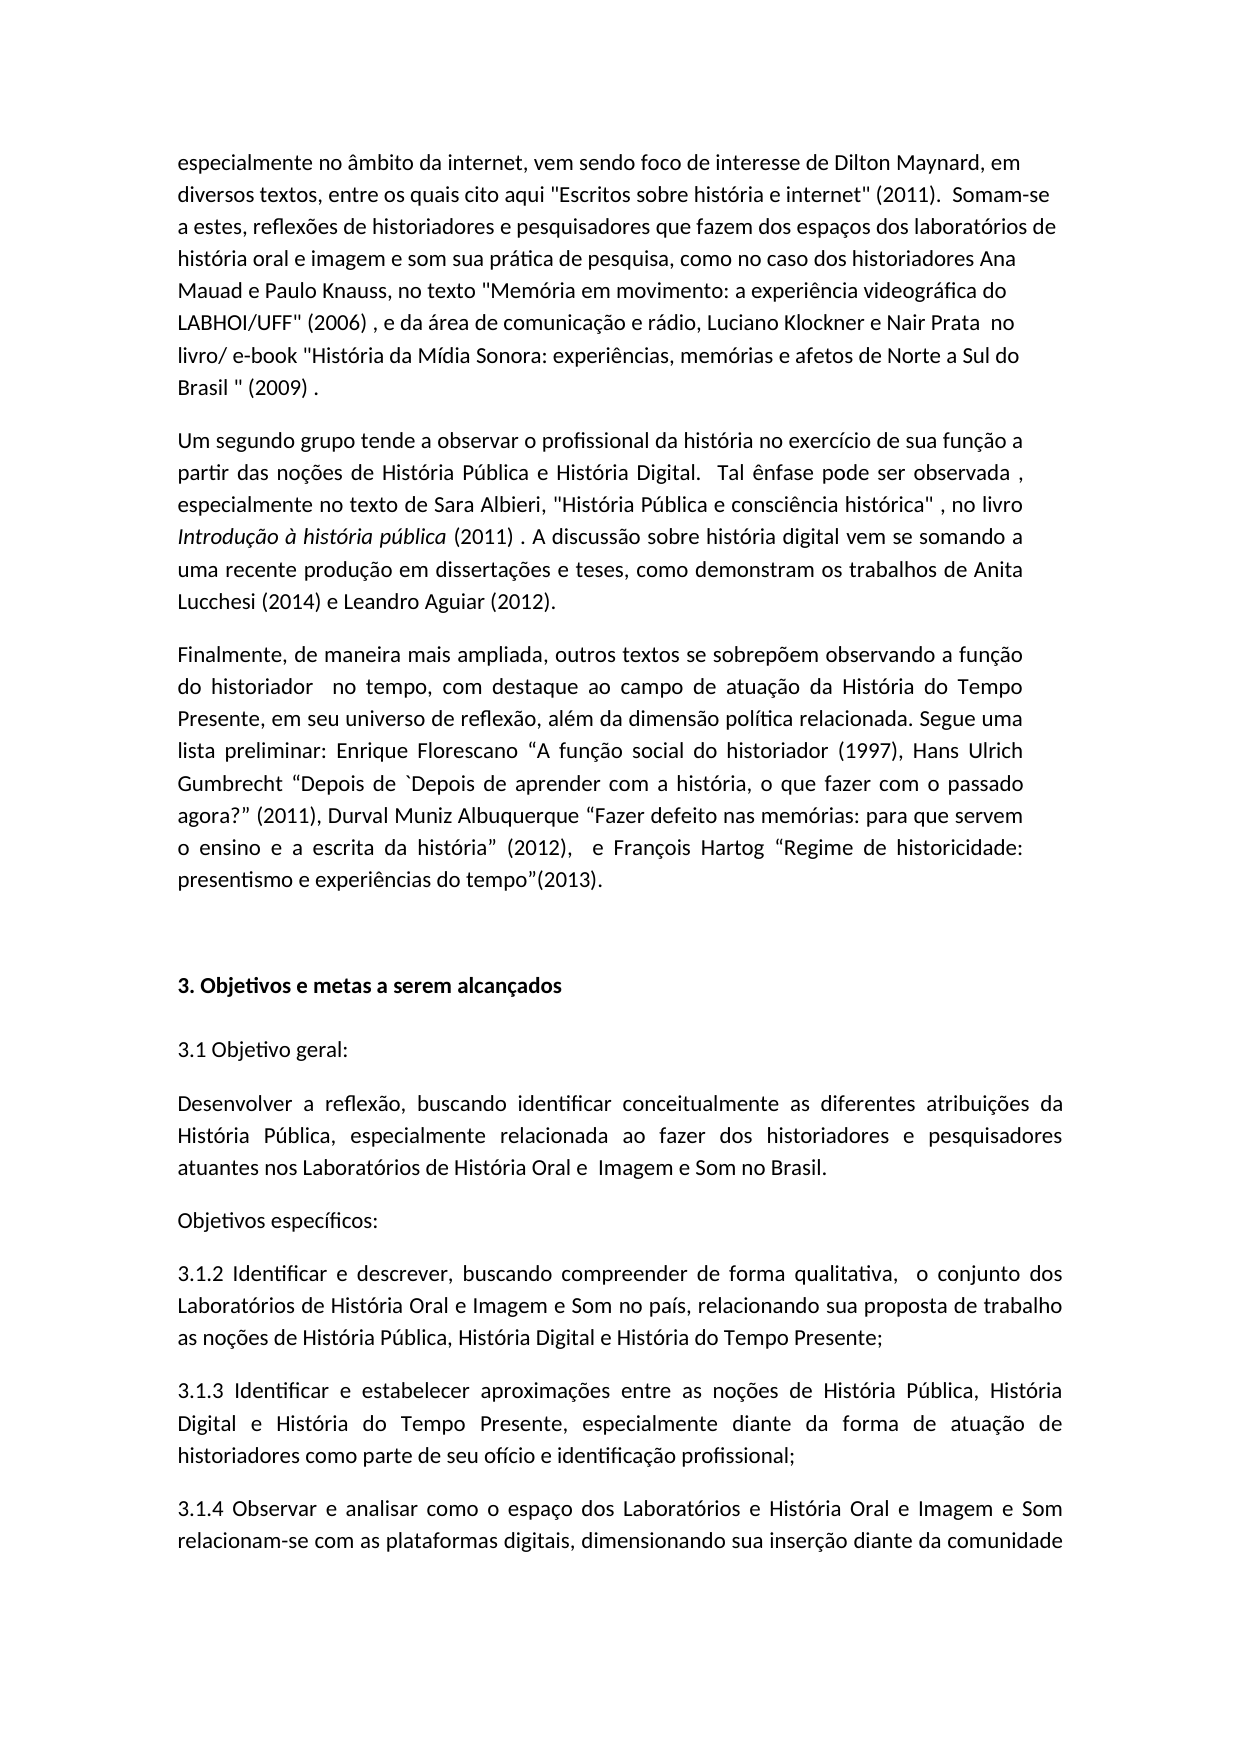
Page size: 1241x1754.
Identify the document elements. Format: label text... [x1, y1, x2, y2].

text Finalmente, de maneira mais ampliada, outros textos se sobrepõem observando a função do historiador no tempo, com destaque ao campo de atuação da História do Tempo Presente, em seu universo de reflexão, além da dimensão política relacionada. Segue uma lista preliminar: Enrique Florescano “A função social do historiador (1997), Hans Ulrich Gumbrecht “Depois de `Depois de aprender com a história, o que fazer com o passado agora?” (2011), Durval Muniz Albuquerque “Fazer defeito nas memórias: para que servem o ensino e a escrita da história” (2012), e François Hartog “Regime de historicidade: presentismo e experiências do tempo”(2013). [177, 640, 1023, 893]
text 3.1.3 Identificar e estabelecer aproximações entre as noções de História Pública, História Digital e História do Tempo Presente, especialmente diante da forma de atuação de historiadores como parte de seu ofício e identificação profissional; [177, 1376, 1063, 1469]
text Objetivos específicos: [177, 1206, 1063, 1234]
text Desenvolver a reflexão, buscando identificar conceitualmente as diferentes atribuições da História Pública, especialmente relacionada ao fazer dos historiadores e pesquisadores atuantes nos Laboratórios de História Oral e Imagem e Som no Brasil. [177, 1089, 1063, 1181]
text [177, 148, 1063, 401]
text 3. Objetivos e metas a serem alcançados [177, 971, 1063, 999]
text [177, 1494, 1063, 1554]
text Um segundo grupo tende a observar o profissional da história no exercício de sua função a partir das noções de História Pública e História Digital. Tal ênfase pode ser observada , especialmente no texto de Sara Albieri, "História Pública e consciência histórica" , no livro Introdução à história pública (2011) . A discussão sobre história digital vem se somando a uma recente produção em dissertações e teses, como demonstram os trabalhos de Anita Lucchesi (2014) e Leandro Aguiar (2012). [177, 426, 1023, 615]
text 3.1.2 Identificar e descrever, buscando compreender de forma qualitativa, o conjunto dos Laboratórios de História Oral e Imagem e Som no país, relacionando sua proposta de trabalho as noções de História Pública, História Digital e História do Tempo Presente; [177, 1259, 1063, 1351]
text 3.1 Objetivo geral: [177, 1036, 1063, 1064]
